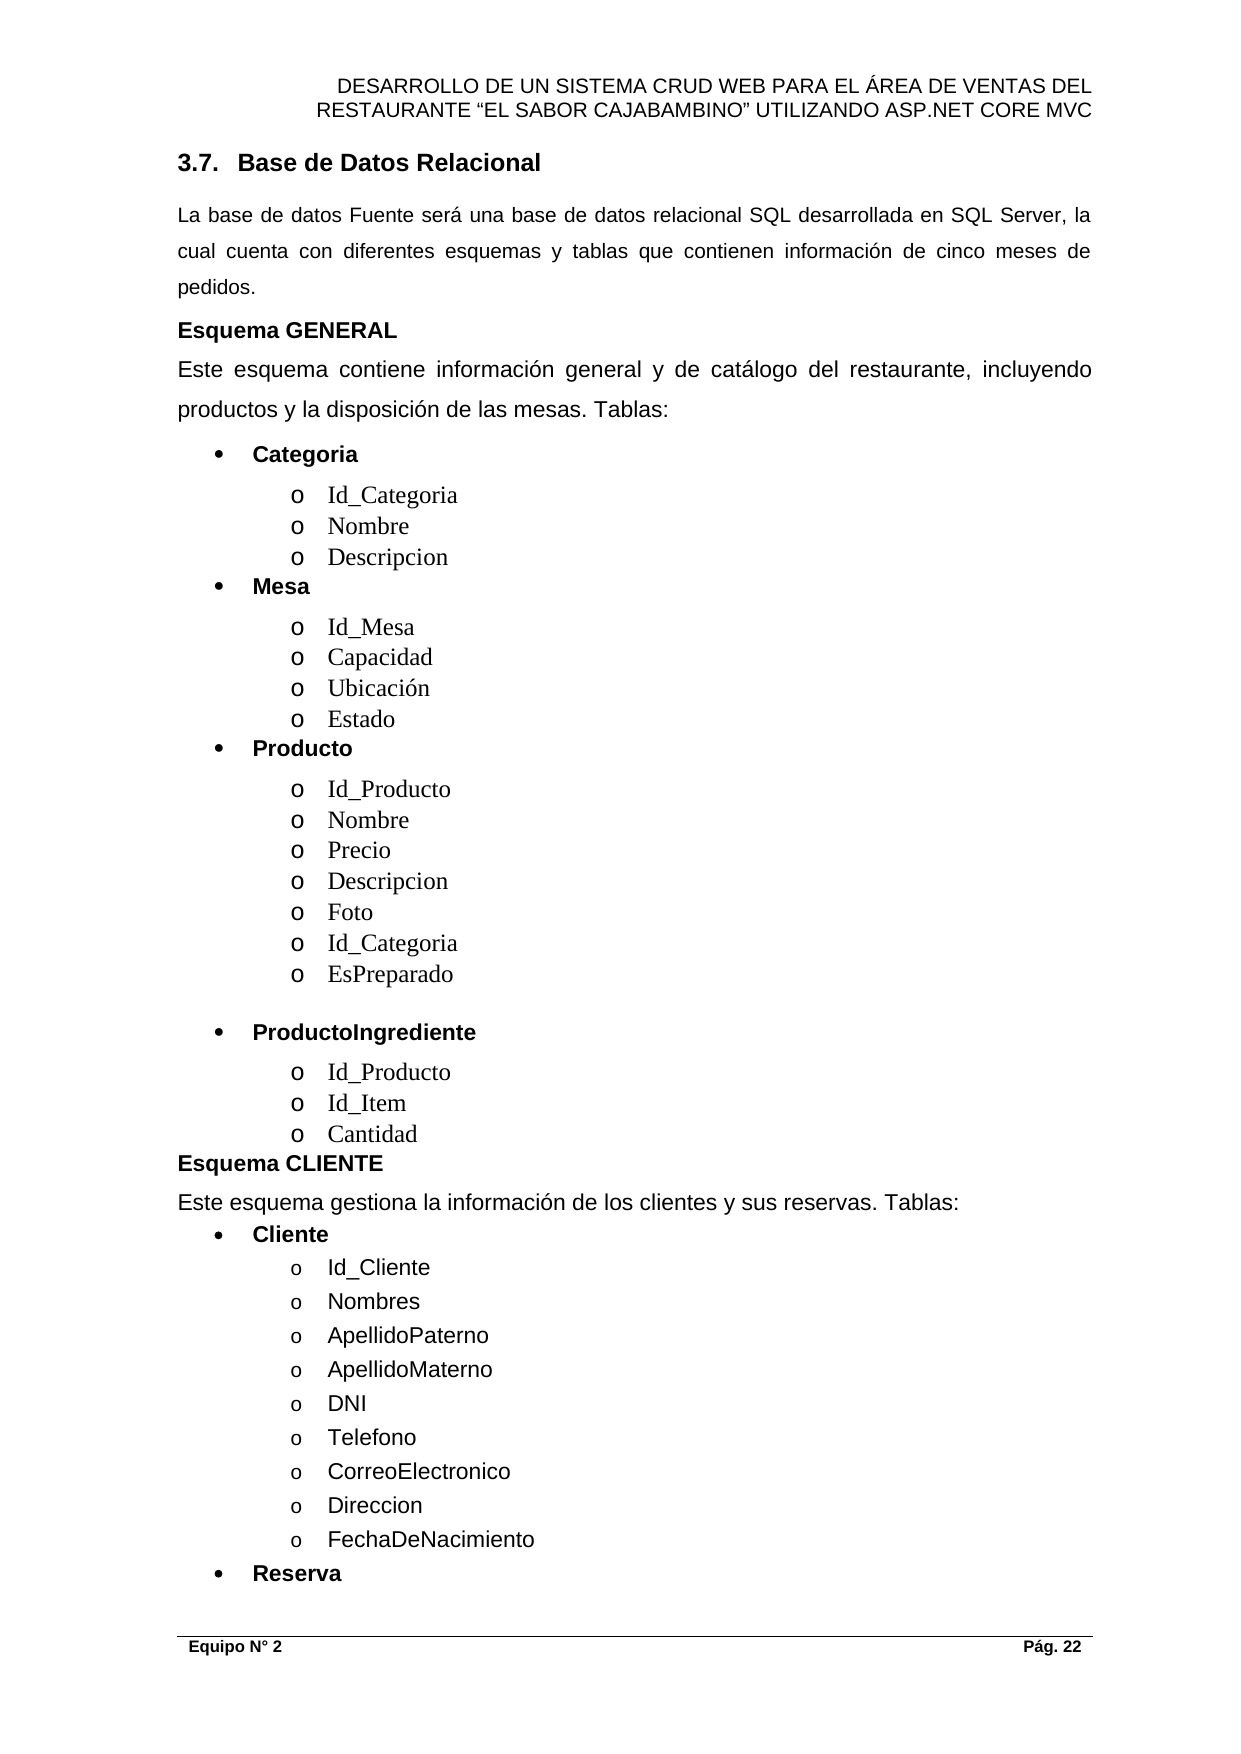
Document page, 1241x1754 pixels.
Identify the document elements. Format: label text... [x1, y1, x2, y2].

list Descripcion [290, 866, 1092, 897]
subtitle Esquema CLIENTE [177, 1150, 1092, 1176]
text Este esquema gestiona la información de los clientes y sus reservas. Tablas: [177, 1189, 1092, 1215]
list CorreoElectronico [290, 1458, 1092, 1485]
text Este esquema contiene información general y de catálogo del restaurante, incluyendo productos y la disposición de las mesas. Tablas: [177, 356, 1092, 422]
list Id_Categoria [290, 928, 1092, 959]
text La base de datos Fuente será una base de datos relacional SQL desarrollada en SQL Server, la cual cuenta con diferentes esquemas y tablas que contienen información de cinco meses de pedidos. [177, 203, 1092, 299]
list Precio [290, 836, 1092, 866]
list Cliente [215, 1221, 1092, 1248]
list Ubicación [290, 673, 1092, 704]
list Nombre [290, 805, 1092, 836]
subtitle Mesa [215, 573, 1092, 599]
subtitle ProductoIngrediente [215, 1018, 1092, 1045]
list FechaDeNacimiento [290, 1526, 1092, 1553]
list Foto [290, 897, 1092, 928]
list DNI [290, 1390, 1092, 1417]
list ApellidoMaterno [290, 1356, 1092, 1383]
list ApellidoPaterno [290, 1322, 1092, 1349]
list Capacidad [290, 642, 1092, 673]
list Id_Producto [290, 1057, 1092, 1088]
list Telefono [290, 1424, 1092, 1451]
list Descripcion [290, 542, 1092, 573]
list Id_Categoria [290, 480, 1092, 511]
list Reserva [215, 1559, 1092, 1586]
list Nombre [290, 511, 1092, 542]
list Cantidad [290, 1119, 1092, 1150]
subtitle Base de Datos Relacional [177, 148, 1092, 176]
list Estado [290, 704, 1092, 735]
list Id_Producto [290, 774, 1092, 805]
list Nombres [290, 1288, 1092, 1316]
list Id_Item [290, 1088, 1092, 1119]
list EsPreparado [290, 959, 1092, 990]
subtitle Categoria [215, 441, 1092, 468]
list Id_Cliente [290, 1254, 1092, 1282]
list Direccion [290, 1492, 1092, 1519]
list Id_Mesa [290, 612, 1092, 642]
subtitle Esquema GENERAL [177, 317, 1092, 344]
subtitle Producto [215, 735, 1092, 761]
